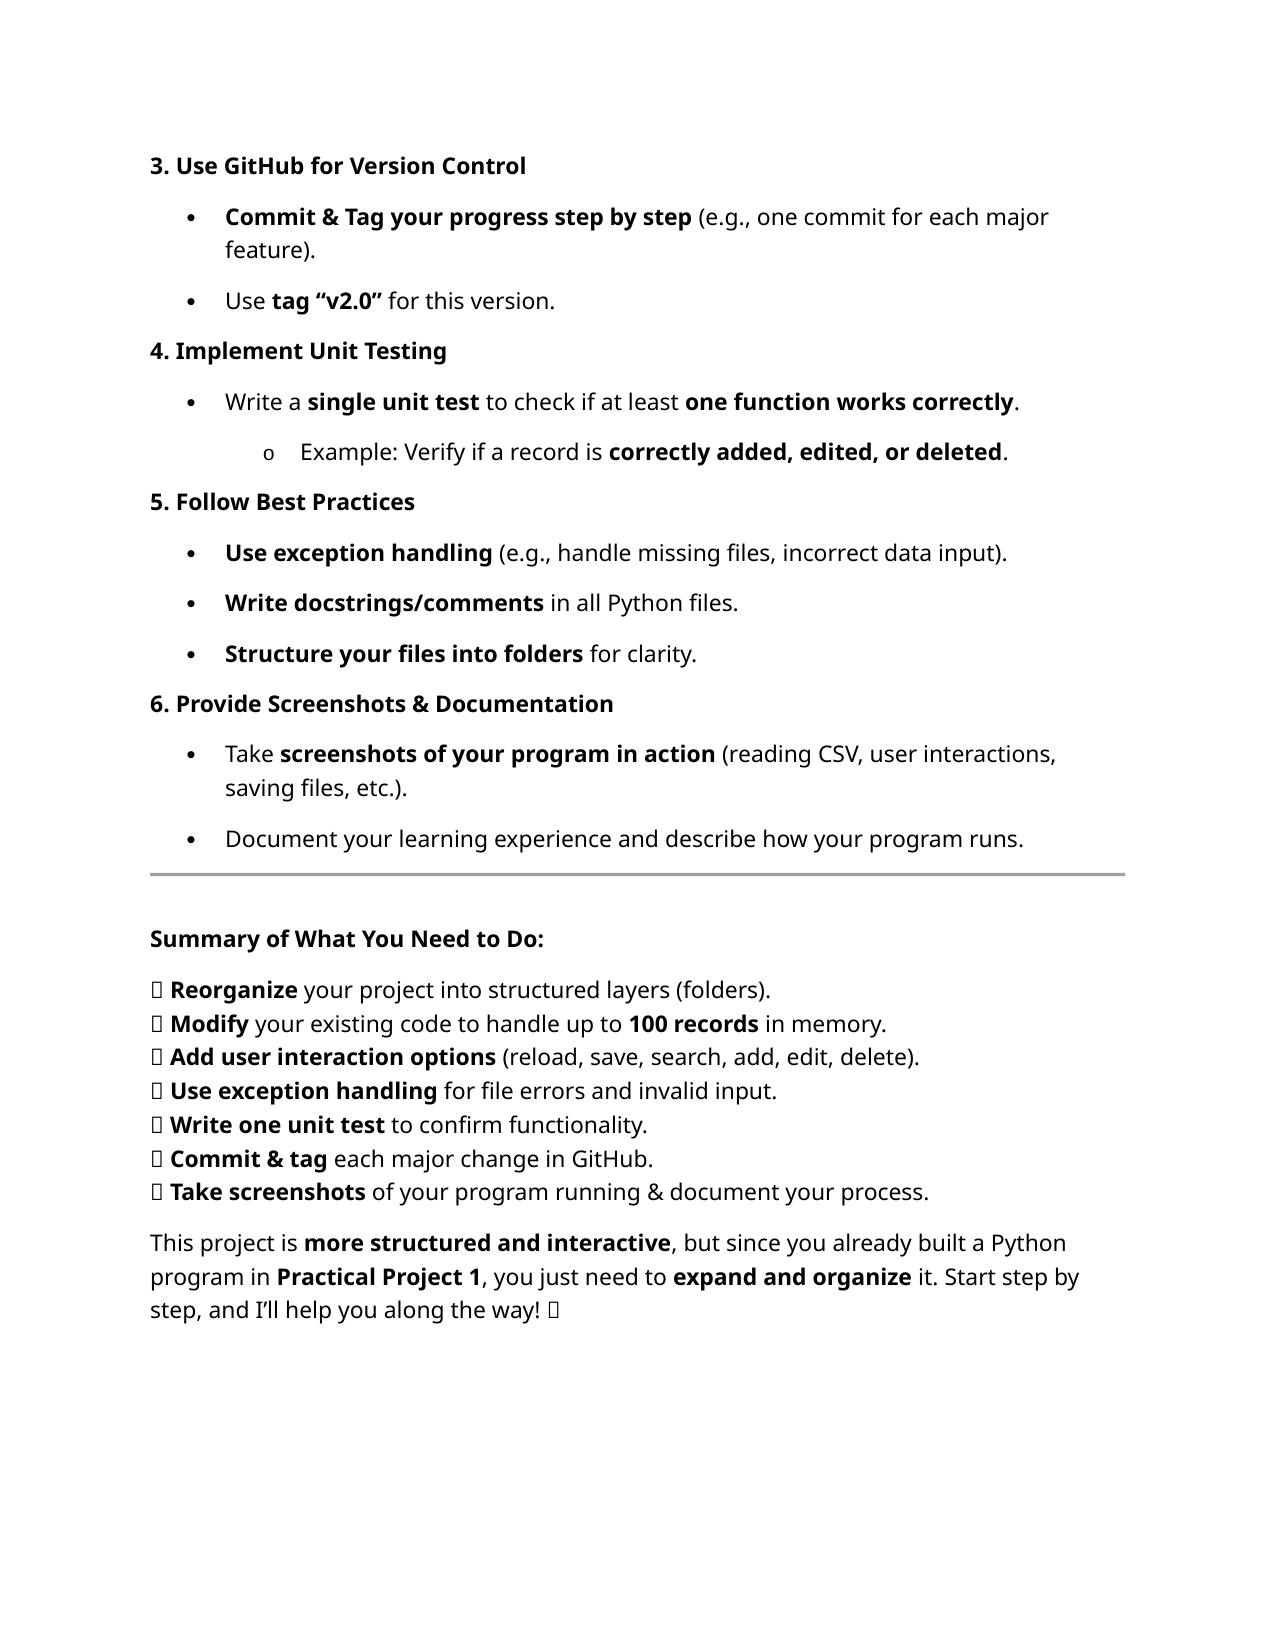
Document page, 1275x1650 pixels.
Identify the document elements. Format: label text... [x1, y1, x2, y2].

list Structure your files into folders for clarity. [187, 637, 1125, 669]
list Take screenshots of your program in action (reading CSV, user interactions, saving files, etc.). [187, 738, 1125, 803]
list Write docstrings/comments in all Python files. [187, 587, 1125, 618]
text 3. Use GitHub for Version Control [150, 150, 1125, 181]
list Write a single unit test to check if at least one function works correctly. [187, 385, 1125, 417]
text Summary of What You Need to Do: [150, 923, 1125, 954]
list Commit & Tag your progress step by step (e.g., one commit for each major feature). [187, 200, 1125, 265]
text 4. Implement Unit Testing [150, 335, 1125, 366]
list Use tag “v2.0” for this version. [187, 284, 1125, 316]
list Document your learning experience and describe how your program runs. [187, 822, 1125, 854]
text 5. Follow Best Practices [150, 486, 1125, 517]
text ✅ Reorganize your project into structured layers (folders). ✅ Modify your existing code to handle up to 100 records in memory. ✅ Add user interaction options (reload, save, search, add, edit, delete). ✅ Use exception handling for file errors and invalid input. ✅ Write one unit test to confirm functionality. ✅ Commit & tag each major change in GitHub. ✅ Take screenshots of your program running & document your process. [150, 974, 1125, 1207]
list Use exception handling (e.g., handle missing files, incorrect data input). [187, 537, 1125, 568]
list Example: Verify if a record is correctly added, edited, or deleted. [262, 436, 1125, 467]
text This project is more structured and interactive, but since you already built a Python program in Practical Project 1, you just need to expand and organize it. Start step by step, and I’ll help you along the way! 🚀 [150, 1227, 1125, 1325]
text 6. Provide Screenshots & Documentation [150, 688, 1125, 719]
